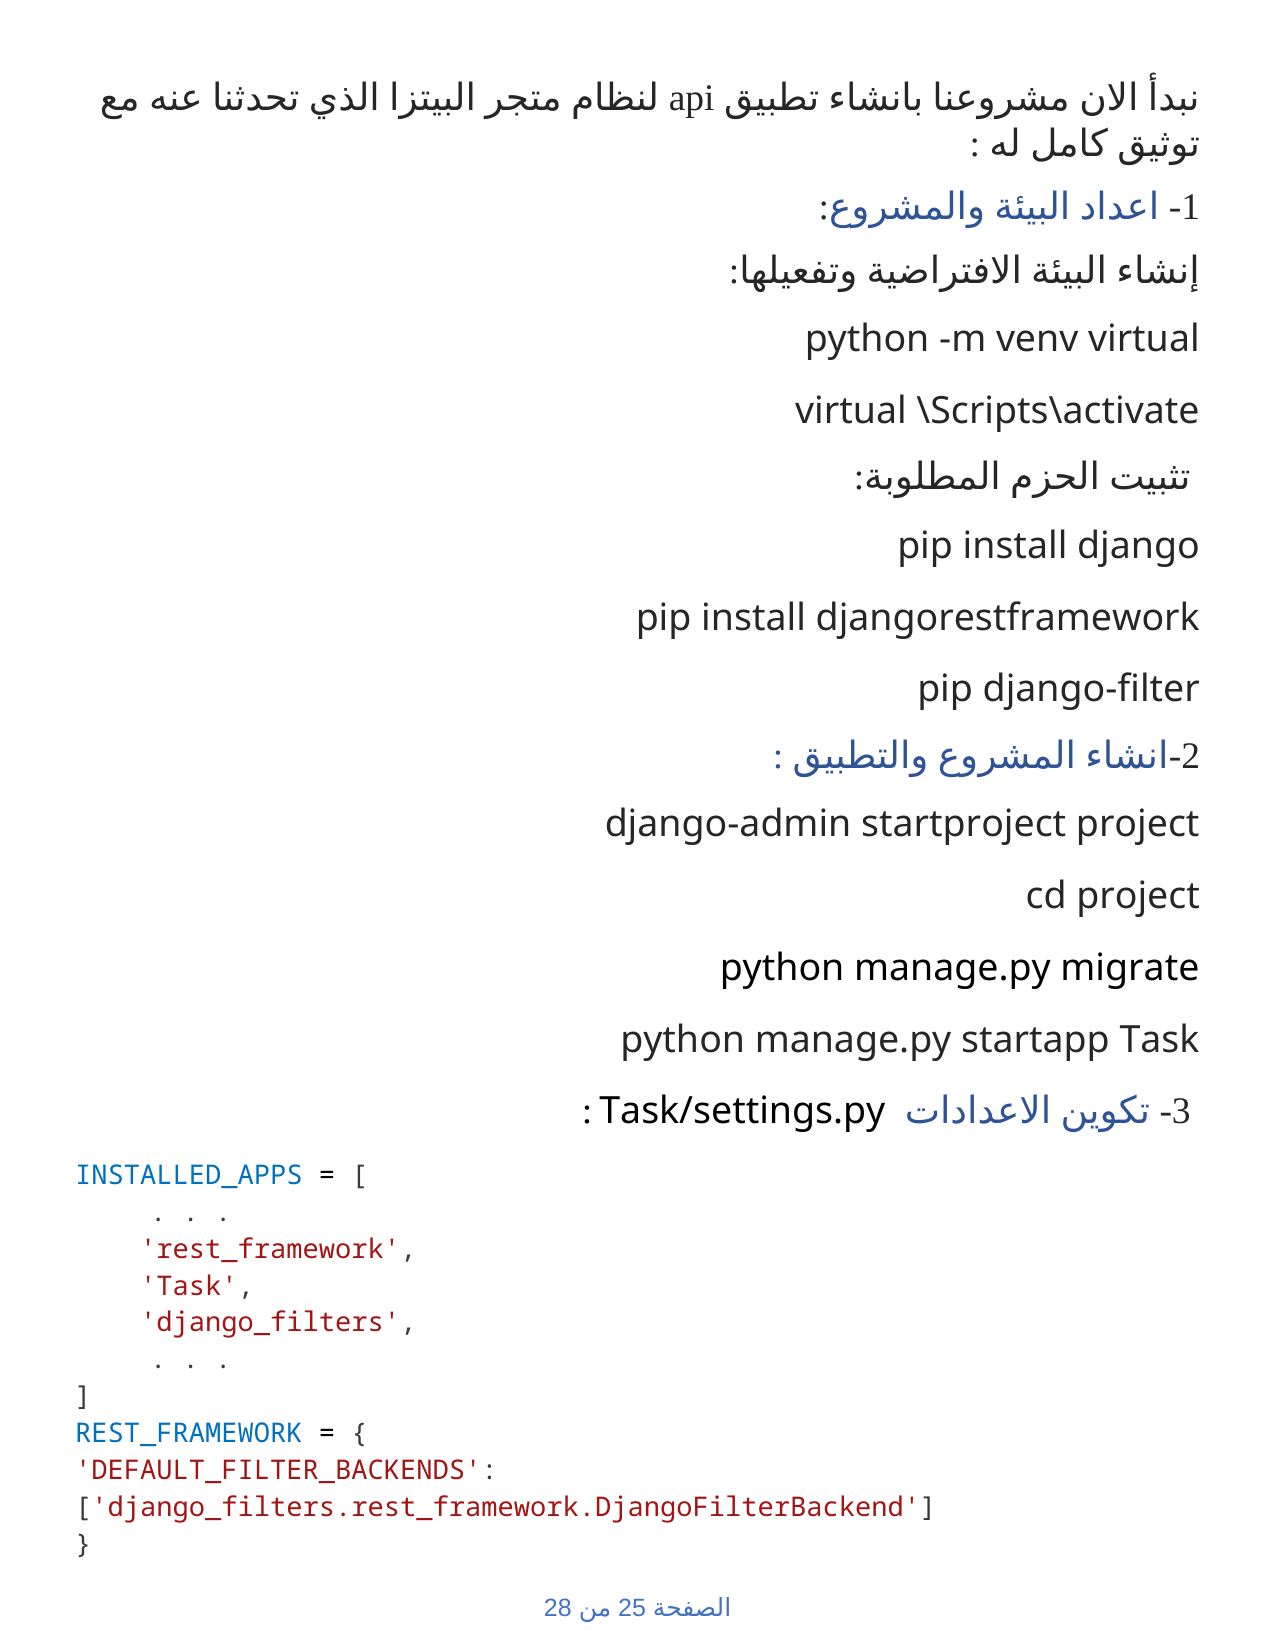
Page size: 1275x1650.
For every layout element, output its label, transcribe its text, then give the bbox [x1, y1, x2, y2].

text 'DEFAULT_FILTER_BACKENDS': [75, 1450, 1200, 1487]
text . . . [75, 1192, 1200, 1229]
text 2-انشاء المشروع والتطبيق : [75, 733, 1200, 776]
text cd project [75, 868, 1200, 919]
text . . . [75, 1340, 1200, 1377]
text 'django_filters', [75, 1303, 1200, 1340]
text pip install django [75, 518, 1200, 569]
text INSTALLED_APPS = [ [75, 1155, 1200, 1192]
text python -m venv virtual [75, 311, 1200, 362]
text django-admin startproject project [75, 797, 1200, 848]
text نبدأ الان مشروعنا بانشاء تطبيق api لنظام متجر البيتزا الذي تحدثنا عنه مع توثيق كامل له : [75, 75, 1200, 165]
text ] [75, 1377, 1200, 1413]
text pip install djangorestframework [75, 590, 1200, 641]
text python manage.py migrate [75, 940, 1200, 991]
text pip django-filter [75, 662, 1200, 713]
text 3- تكوين الاعدادات Task/settings.py : [75, 1084, 1200, 1135]
text إنشاء البيئة الافتراضية وتفعيلها: [75, 248, 1200, 291]
text تثبيت الحزم المطلوبة: [75, 455, 1200, 498]
text 'rest_framework', [75, 1229, 1200, 1266]
text python manage.py startapp Task [75, 1012, 1200, 1063]
text 1- اعداد البيئة والمشروع: [75, 185, 1200, 228]
text 'Task', [75, 1266, 1200, 1303]
text } [75, 1524, 1200, 1561]
text ['django_filters.rest_framework.DjangoFilterBackend'] [75, 1487, 1200, 1524]
text virtual \Scripts\activate [75, 383, 1200, 434]
text REST_FRAMEWORK = { [75, 1413, 1200, 1450]
